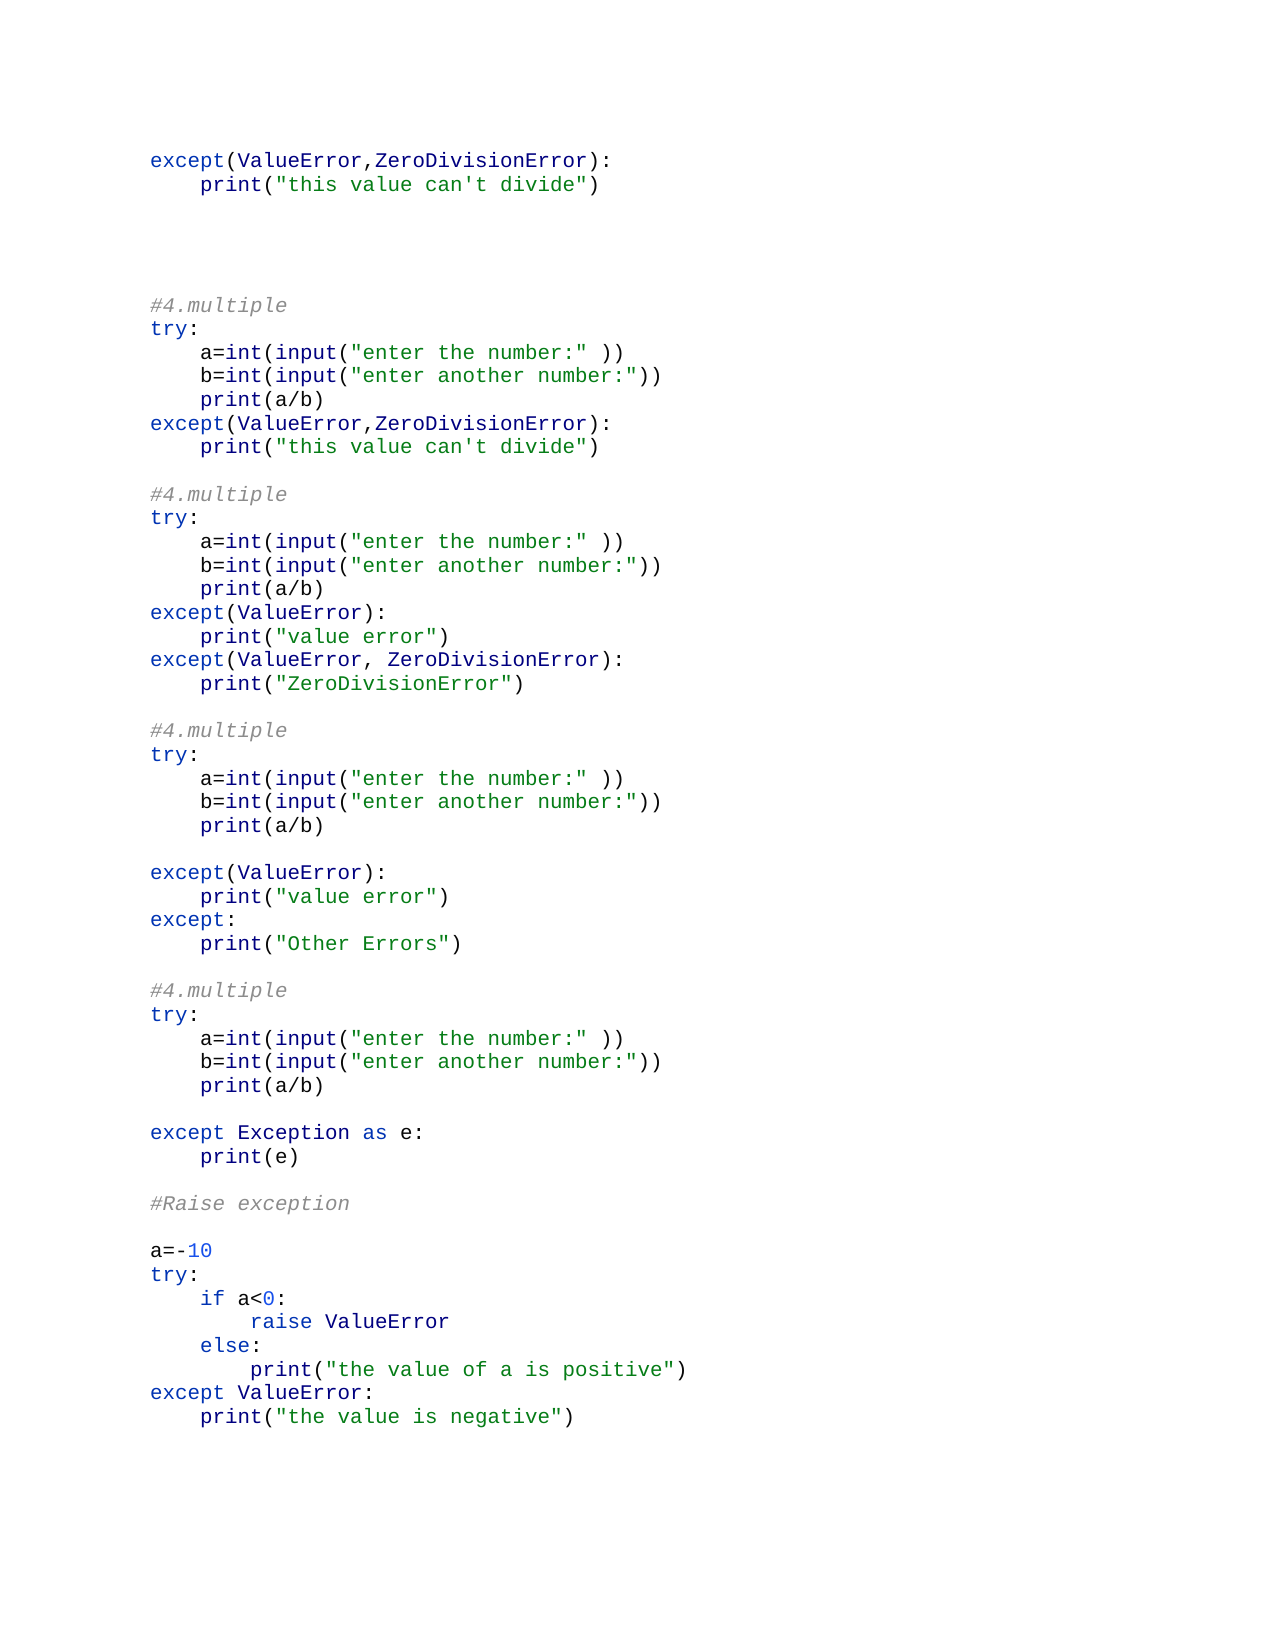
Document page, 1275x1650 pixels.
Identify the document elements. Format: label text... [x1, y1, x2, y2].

text except(ValueError,ZeroDivisionError): print("this value can't divide") [150, 150, 1125, 197]
text #4.multiple try: a=int(input("enter the number:" )) b=int(input("enter another number:")) print(a/b) except(ValueError,ZeroDivisionError): print("this value can't divide") [150, 294, 1125, 460]
text #4.multiple try: a=int(input("enter the number:" )) b=int(input("enter another number:")) print(a/b) except Exception as e: print(e) [150, 980, 1125, 1169]
text #4.multiple try: a=int(input("enter the number:" )) b=int(input("enter another number:")) print(a/b) except(ValueError): print("value error") except(ValueError, ZeroDivisionError): print("ZeroDivisionError") [150, 484, 1125, 697]
text #4.multiple try: a=int(input("enter the number:" )) b=int(input("enter another number:")) print(a/b) except(ValueError): print("value error") except: print("Other Errors") [150, 720, 1125, 957]
text #Raise exception a=-10 try: if a<0: raise ValueError else: print("the value of a is positive") except ValueError: print("the value is negative") [150, 1193, 1125, 1429]
